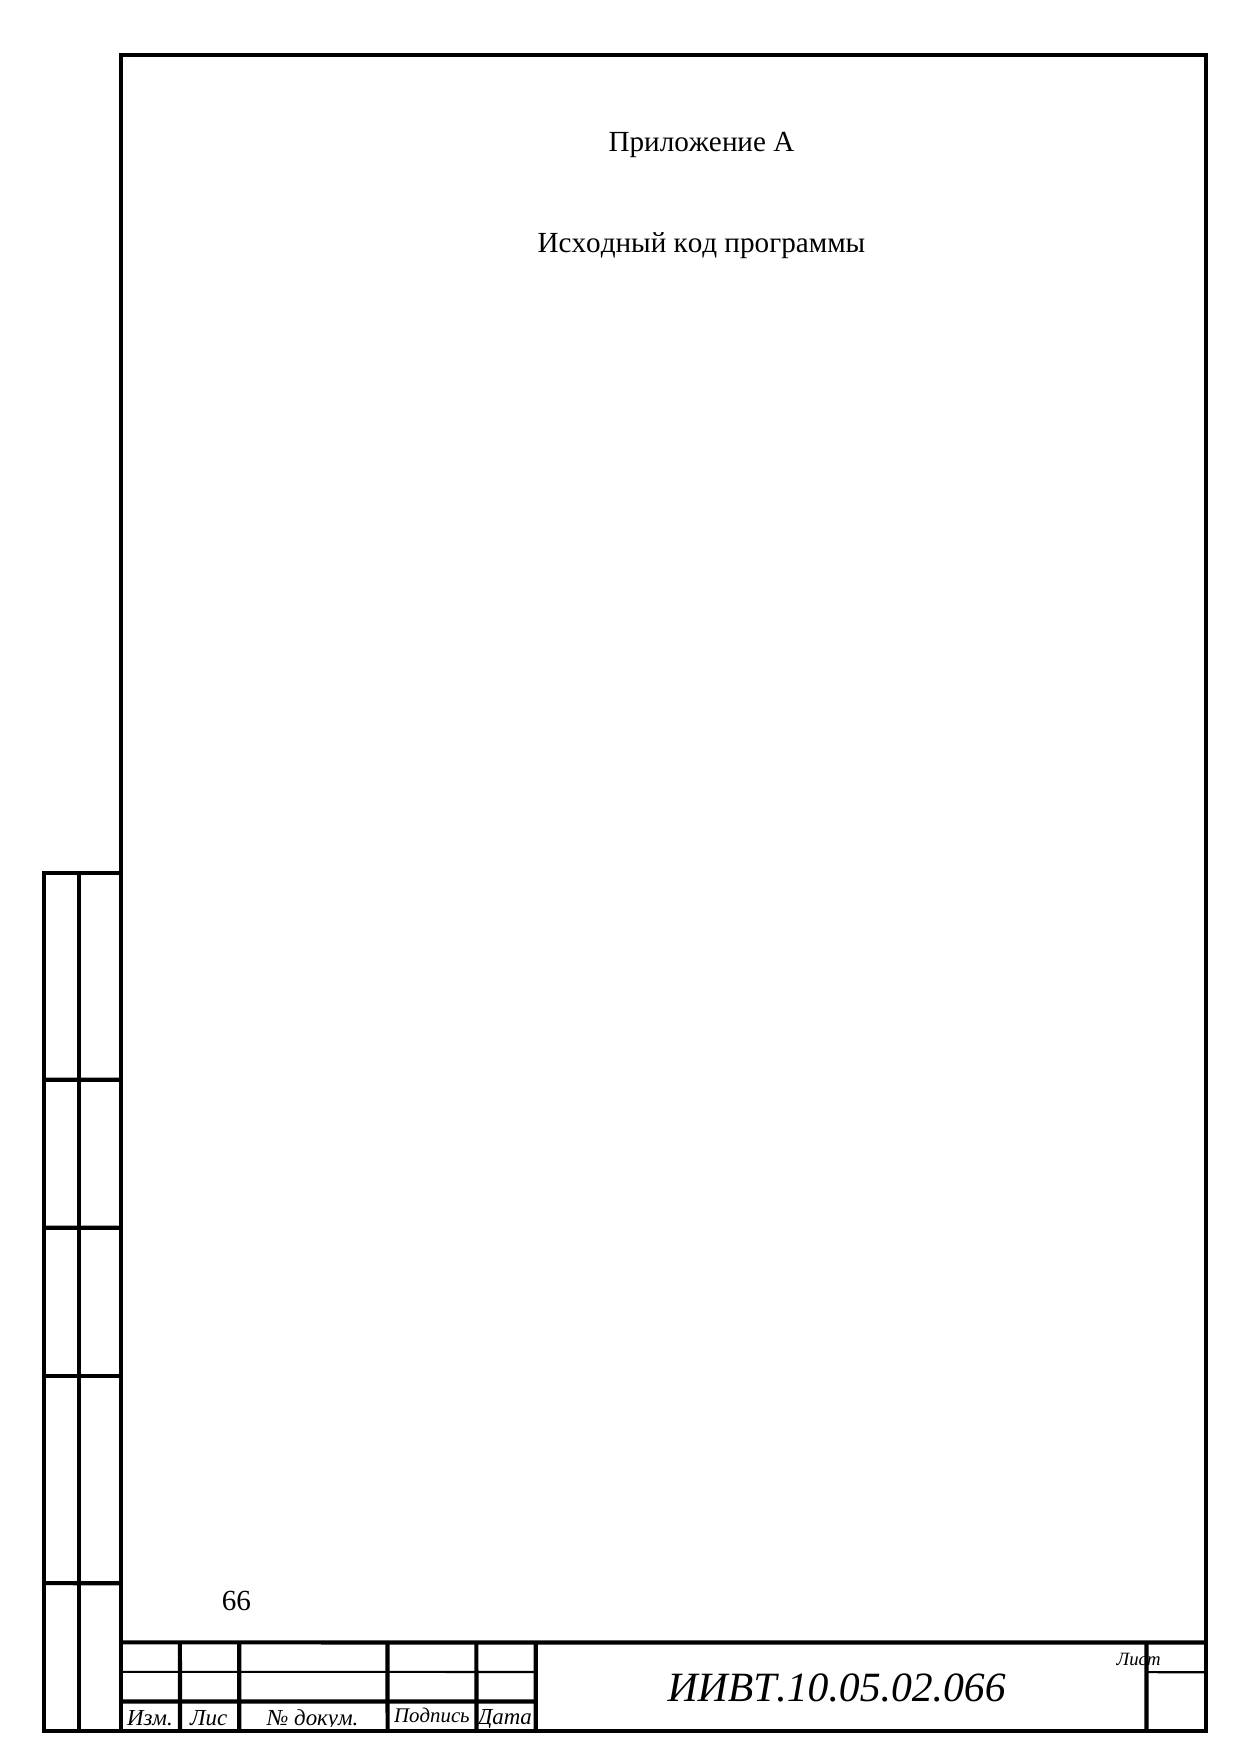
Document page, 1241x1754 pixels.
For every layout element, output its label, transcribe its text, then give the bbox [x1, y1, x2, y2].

title Приложение А [221, 124, 1181, 158]
text Исходный код программы [148, 225, 1181, 258]
